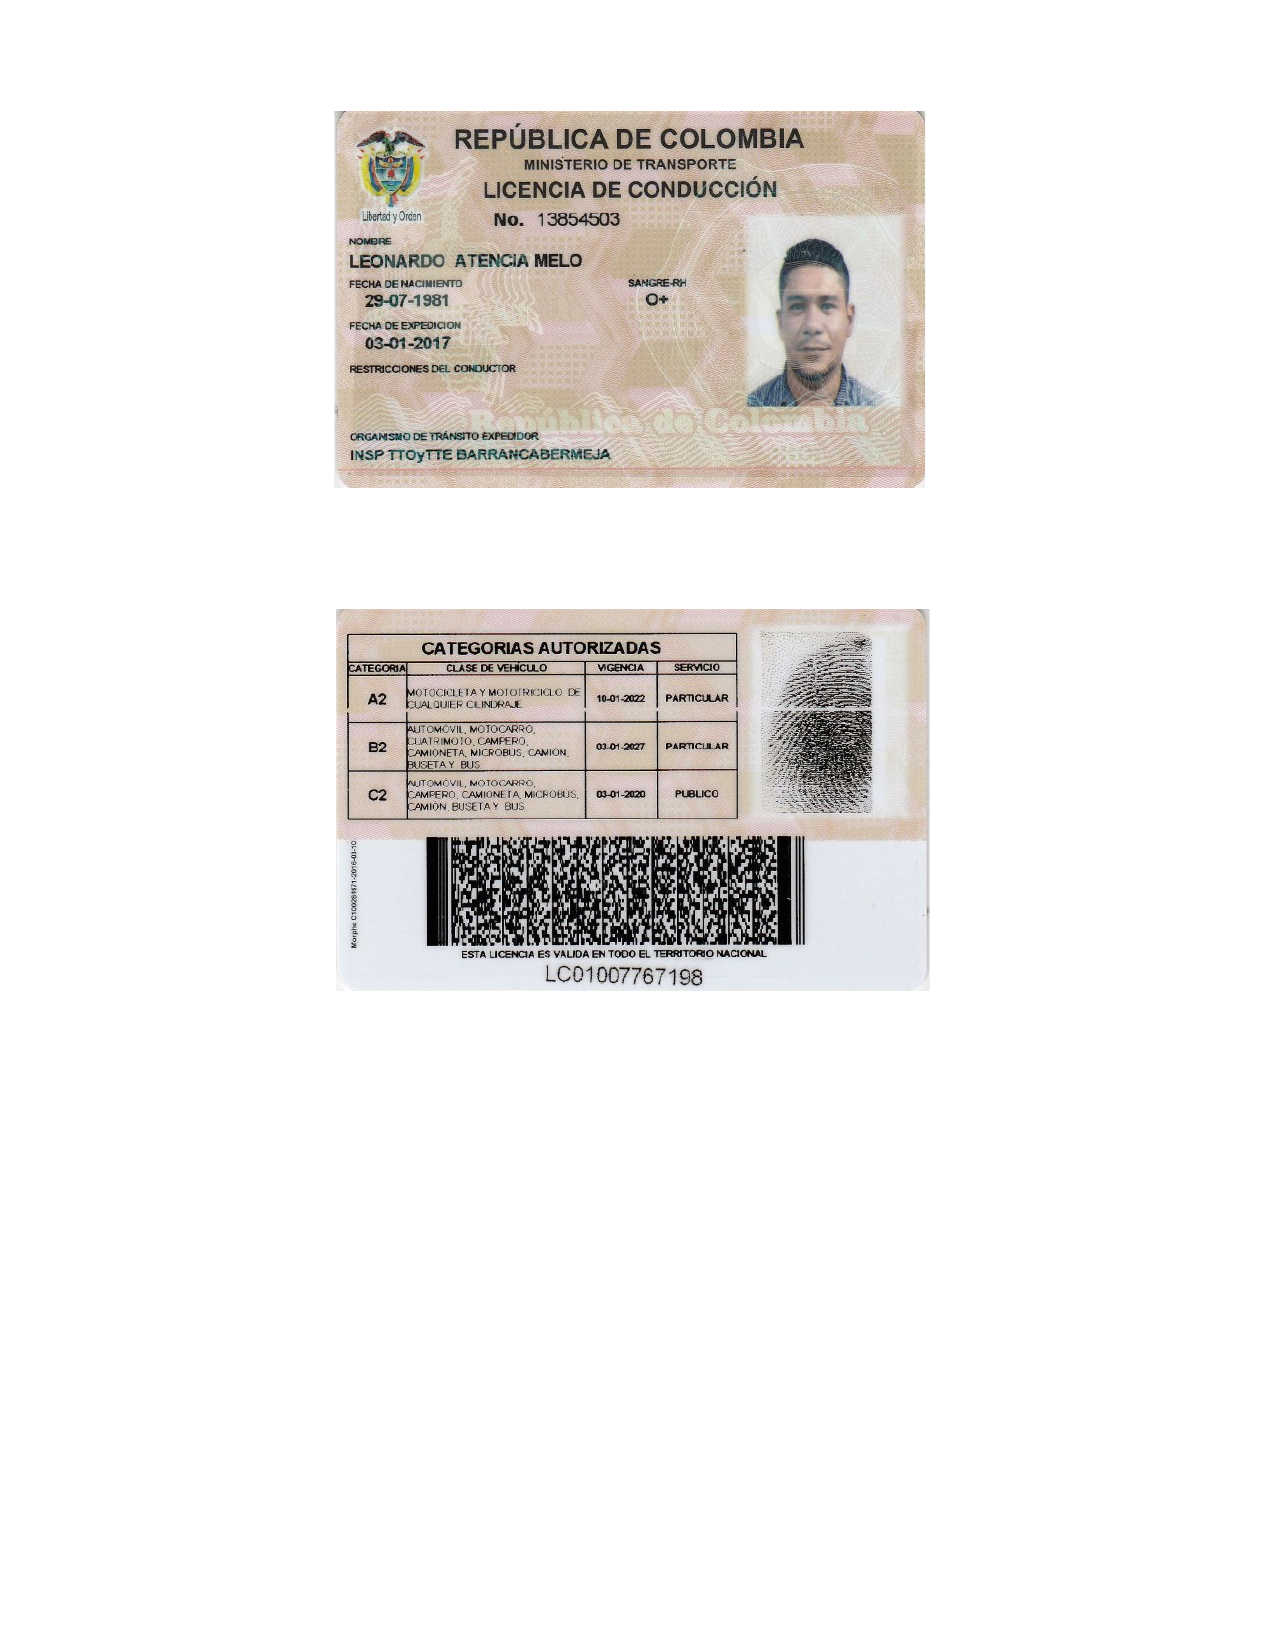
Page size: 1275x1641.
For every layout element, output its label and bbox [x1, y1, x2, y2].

picture [336, 609, 930, 991]
picture [334, 111, 926, 488]
